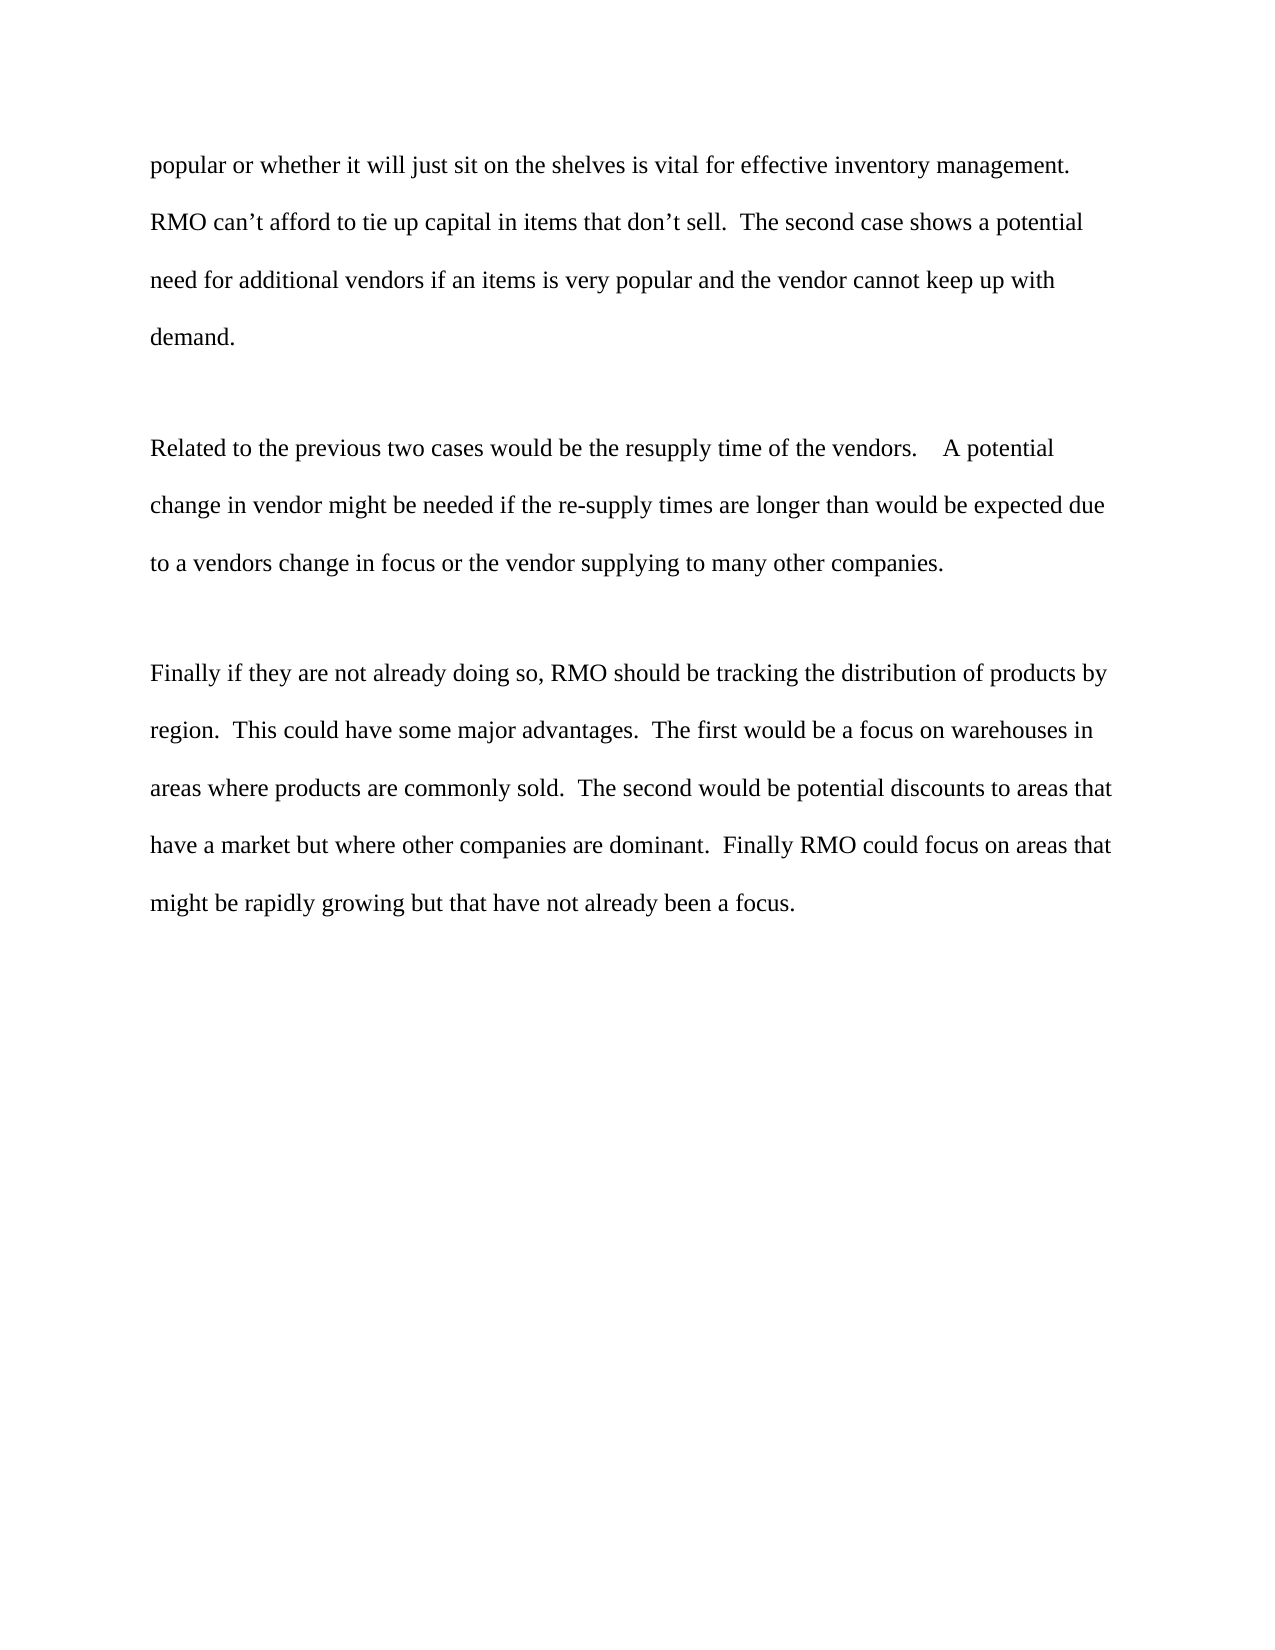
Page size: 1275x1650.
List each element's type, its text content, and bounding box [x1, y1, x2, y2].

text Related to the previous two cases would be the resupply time of the vendors. A potential change in vendor might be needed if the re-supply times are longer than would be expected due to a vendors change in focus or the vendor supplying to many other companies. [150, 433, 1125, 576]
text Finally if they are not already doing so, RMO should be tracking the distribution of products by region. This could have some major advantages. The first would be a focus on warehouses in areas where products are commonly sold. The second would be potential discounts to areas that have a market but where other companies are dominant. Finally RMO could focus on areas that might be rapidly growing but that have not already been a focus. [150, 658, 1125, 917]
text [150, 150, 1125, 351]
